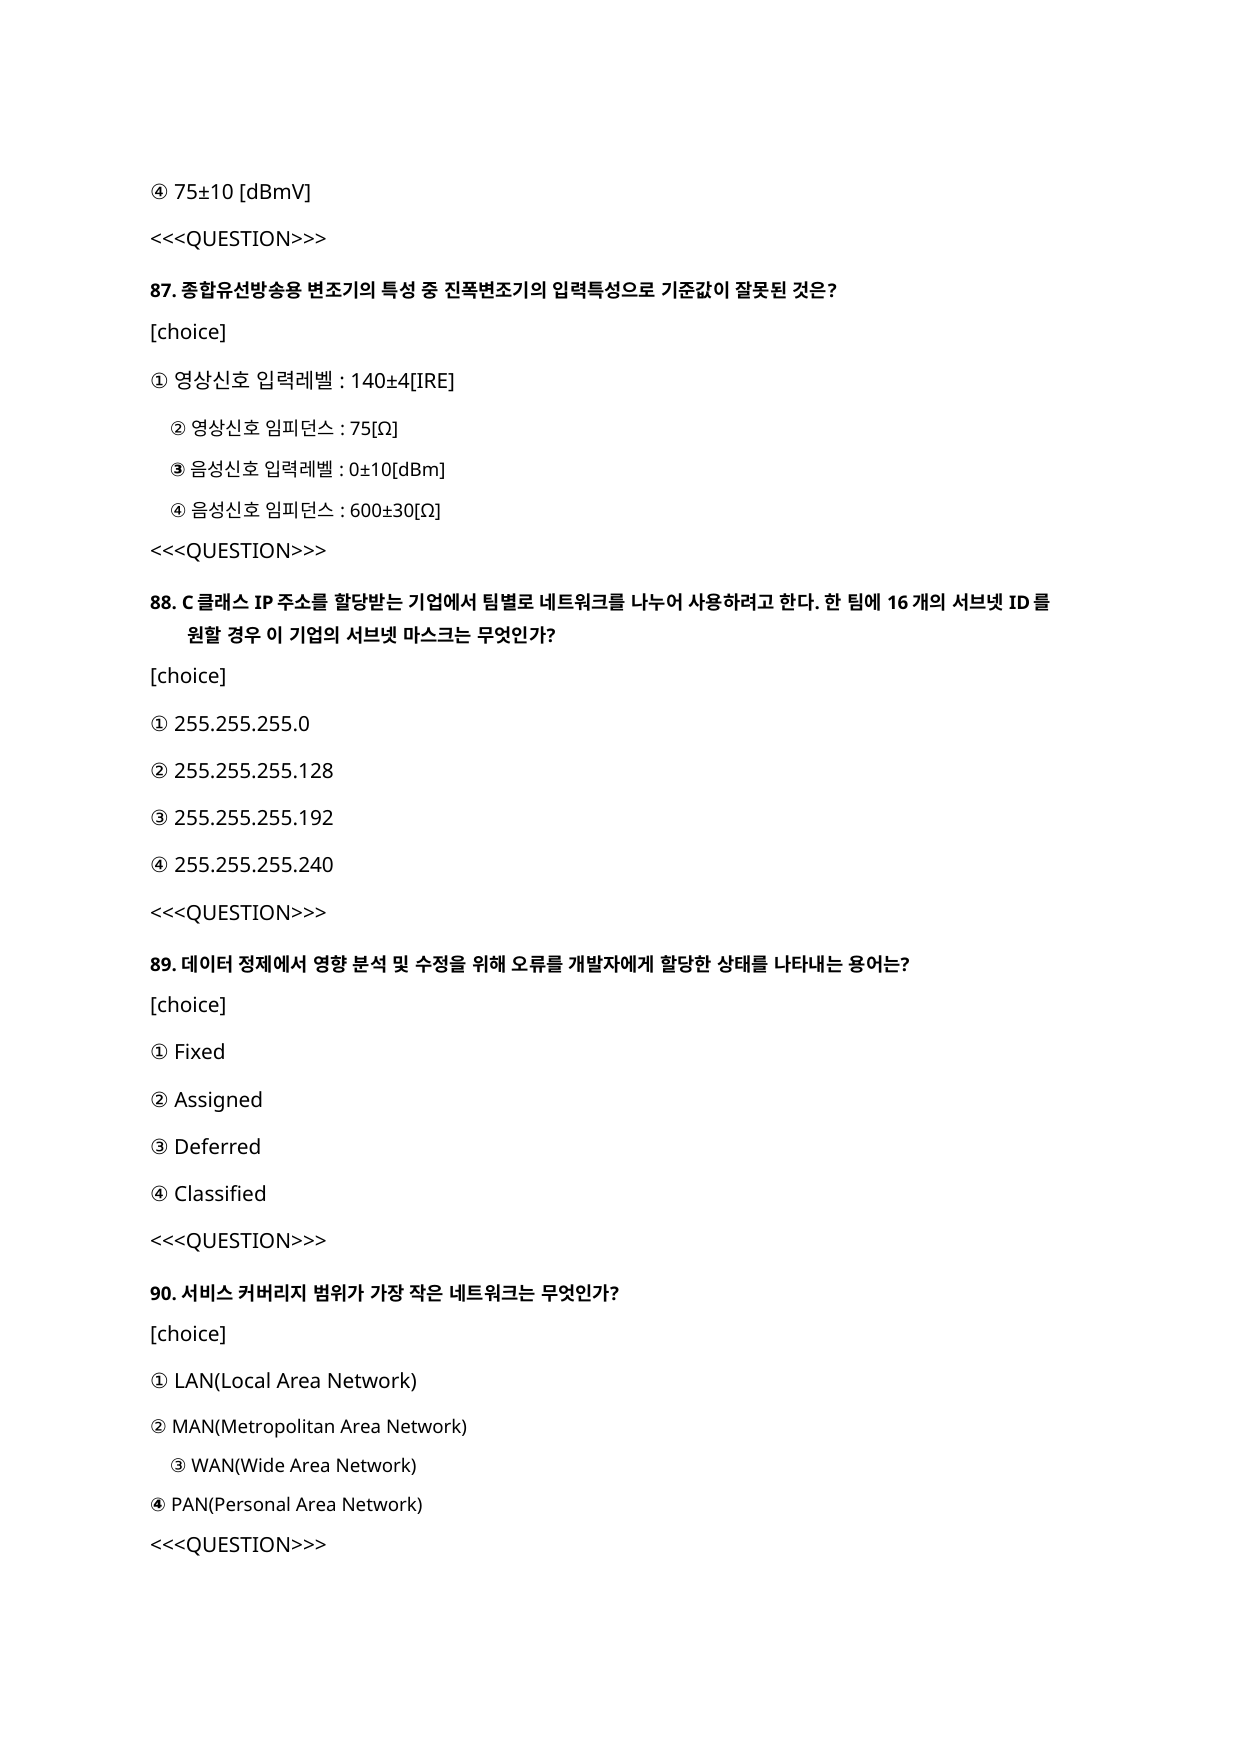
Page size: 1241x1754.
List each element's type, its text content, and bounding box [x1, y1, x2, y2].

text ④ 75±10 [dBmV] [150, 177, 1090, 206]
text ② MAN(Metropolitan Area Network) [150, 1414, 1090, 1439]
text <<<QUESTION>>> [150, 224, 1090, 253]
text ② Assigned [150, 1085, 1090, 1113]
text 88. C클래스 IP주소를 할당받는 기업에서 팀별로 네트워크를 나누어 사용하려고 한다. 한 팀에 16개의 서브넷 ID를 원할 경우 이 기업의 서브넷 마스크는 무엇인가? [150, 588, 1090, 648]
text ③ 음성신호 입력레벨 : 0±10[dBm] [150, 454, 1090, 482]
text ② 영상신호 임피던스 : 75[Ω] [150, 413, 1090, 441]
text ① Fixed [150, 1037, 1090, 1066]
text <<<QUESTION>>> [150, 1531, 1090, 1559]
text ③ WAN(Wide Area Network) [150, 1453, 1090, 1478]
text ① 영상신호 입력레벨 : 140±4[IRE] [150, 364, 1090, 394]
text ① LAN(Local Area Network) [150, 1366, 1090, 1395]
text ④ 255.255.255.240 [150, 851, 1090, 879]
text ④ 음성신호 임피던스 : 600±30[Ω] [150, 495, 1090, 523]
text 87. 종합유선방송용 변조기의 특성 중 진폭변조기의 입력특성으로 기준값이 잘못된 것은? [150, 276, 1090, 303]
text <<<QUESTION>>> [150, 536, 1090, 565]
text ④ PAN(Personal Area Network) [150, 1492, 1090, 1517]
text [choice] [150, 1319, 1090, 1347]
text [choice] [150, 317, 1090, 345]
text 89. 데이터 정제에서 영향 분석 및 수정을 위해 오류를 개발자에게 할당한 상태를 나타내는 용어는? [150, 949, 1090, 976]
text ② 255.255.255.128 [150, 756, 1090, 784]
text ① 255.255.255.0 [150, 709, 1090, 737]
text <<<QUESTION>>> [150, 1227, 1090, 1255]
text ④ Classified [150, 1179, 1090, 1208]
text ③ Deferred [150, 1132, 1090, 1161]
text <<<QUESTION>>> [150, 898, 1090, 926]
text ③ 255.255.255.192 [150, 803, 1090, 832]
text 90. 서비스 커버리지 범위가 가장 작은 네트워크는 무엇인가? [150, 1278, 1090, 1305]
text [choice] [150, 990, 1090, 1019]
text [choice] [150, 661, 1090, 690]
